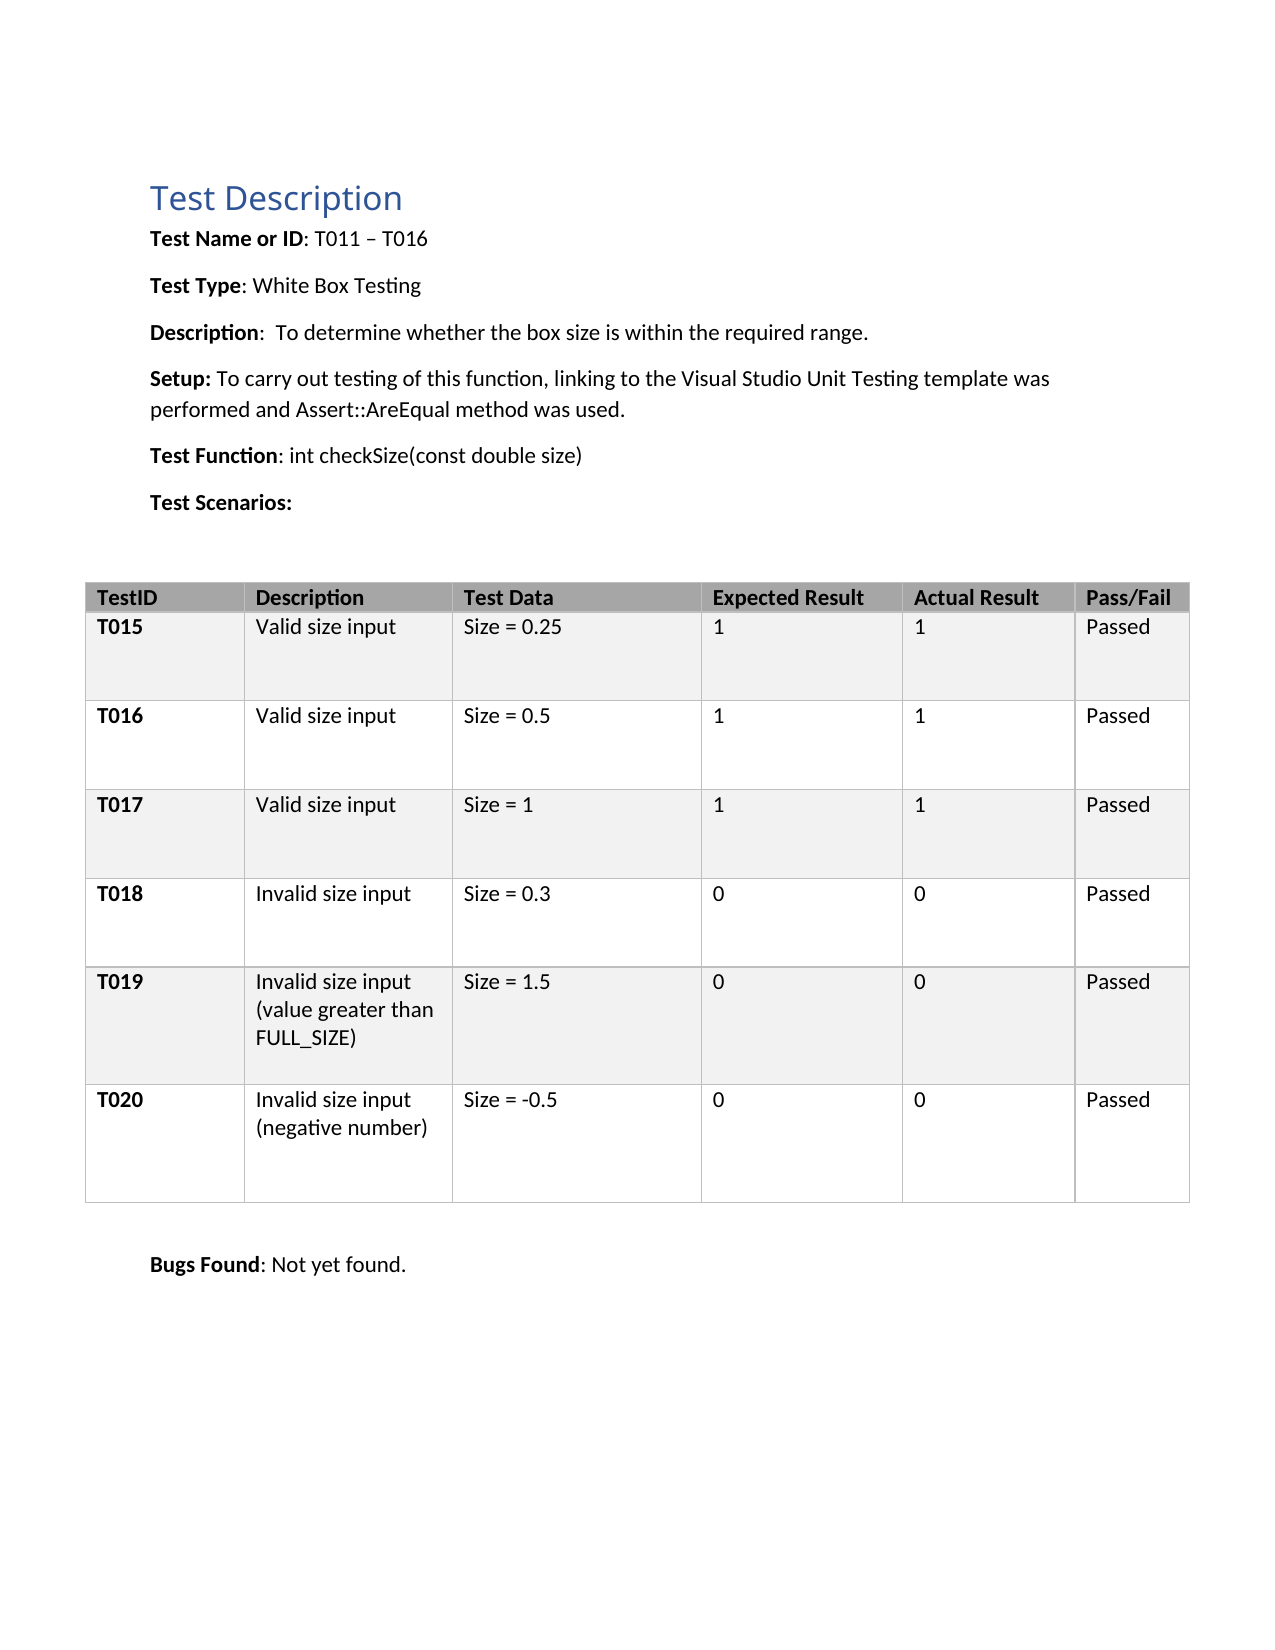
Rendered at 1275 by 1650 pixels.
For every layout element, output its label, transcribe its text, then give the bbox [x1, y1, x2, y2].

table_cell Size = 0.25 [453, 613, 701, 700]
table_cell T020 [86, 1085, 244, 1202]
table_cell Valid size input [245, 613, 452, 700]
table_cell Passed [1076, 613, 1189, 700]
table_cell Size = 1.5 [453, 968, 701, 1084]
text Bugs Found: Not yet found. [150, 1250, 1125, 1278]
table_cell Invalid size input [245, 879, 452, 966]
table_cell 0 [702, 1085, 902, 1202]
text Test Name or ID: T011 – T016 [150, 224, 1125, 252]
text Setup: To carry out testing of this function, linking to the Visual Studio Unit Testing template was performed and Assert::AreEqual method was used. [150, 364, 1125, 423]
table_cell 1 [702, 613, 902, 700]
text Description: To determine whether the box size is within the required range. [150, 318, 1125, 346]
table_cell 1 [903, 613, 1074, 700]
table_header Test Data [453, 583, 701, 611]
table_cell T019 [86, 968, 244, 1084]
table_cell 0 [702, 879, 902, 966]
table_cell Valid size input [245, 701, 452, 789]
table_cell Size = 0.3 [453, 879, 701, 966]
table_cell T017 [86, 790, 244, 878]
table_cell T016 [86, 701, 244, 789]
table_cell Passed [1076, 701, 1189, 789]
table_cell Size = 1 [453, 790, 701, 878]
table_cell 0 [903, 968, 1074, 1084]
table_cell Invalid size input (value greater than FULL_SIZE) [245, 968, 452, 1084]
table_cell 1 [702, 790, 902, 878]
table_cell Passed [1076, 1085, 1189, 1202]
table_header TestID [86, 583, 244, 611]
table_header Description [245, 583, 452, 611]
text Test Function: int checkSize(const double size) [150, 442, 1125, 470]
table_cell Valid size input [245, 790, 452, 878]
table_cell T015 [86, 613, 244, 700]
text Test Scenarios: [150, 488, 1125, 517]
table_cell 1 [702, 701, 902, 789]
table_cell 1 [903, 790, 1074, 878]
table_cell Size = -0.5 [453, 1085, 701, 1202]
table_cell Passed [1076, 968, 1189, 1084]
table_cell 0 [903, 879, 1074, 966]
table_cell Passed [1076, 790, 1189, 878]
text Test Type: White Box Testing [150, 271, 1125, 299]
table_header Pass/Fail [1076, 583, 1189, 611]
table_cell T018 [86, 879, 244, 966]
table_cell 1 [903, 701, 1074, 789]
table_cell Invalid size input (negative number) [245, 1085, 452, 1202]
subtitle Test Description [150, 175, 1125, 220]
table_header Expected Result [702, 583, 902, 611]
table_cell 0 [702, 968, 902, 1084]
table_header Actual Result [903, 583, 1074, 611]
table_cell 0 [903, 1085, 1074, 1202]
table_cell Size = 0.5 [453, 701, 701, 789]
table_cell Passed [1076, 879, 1189, 966]
